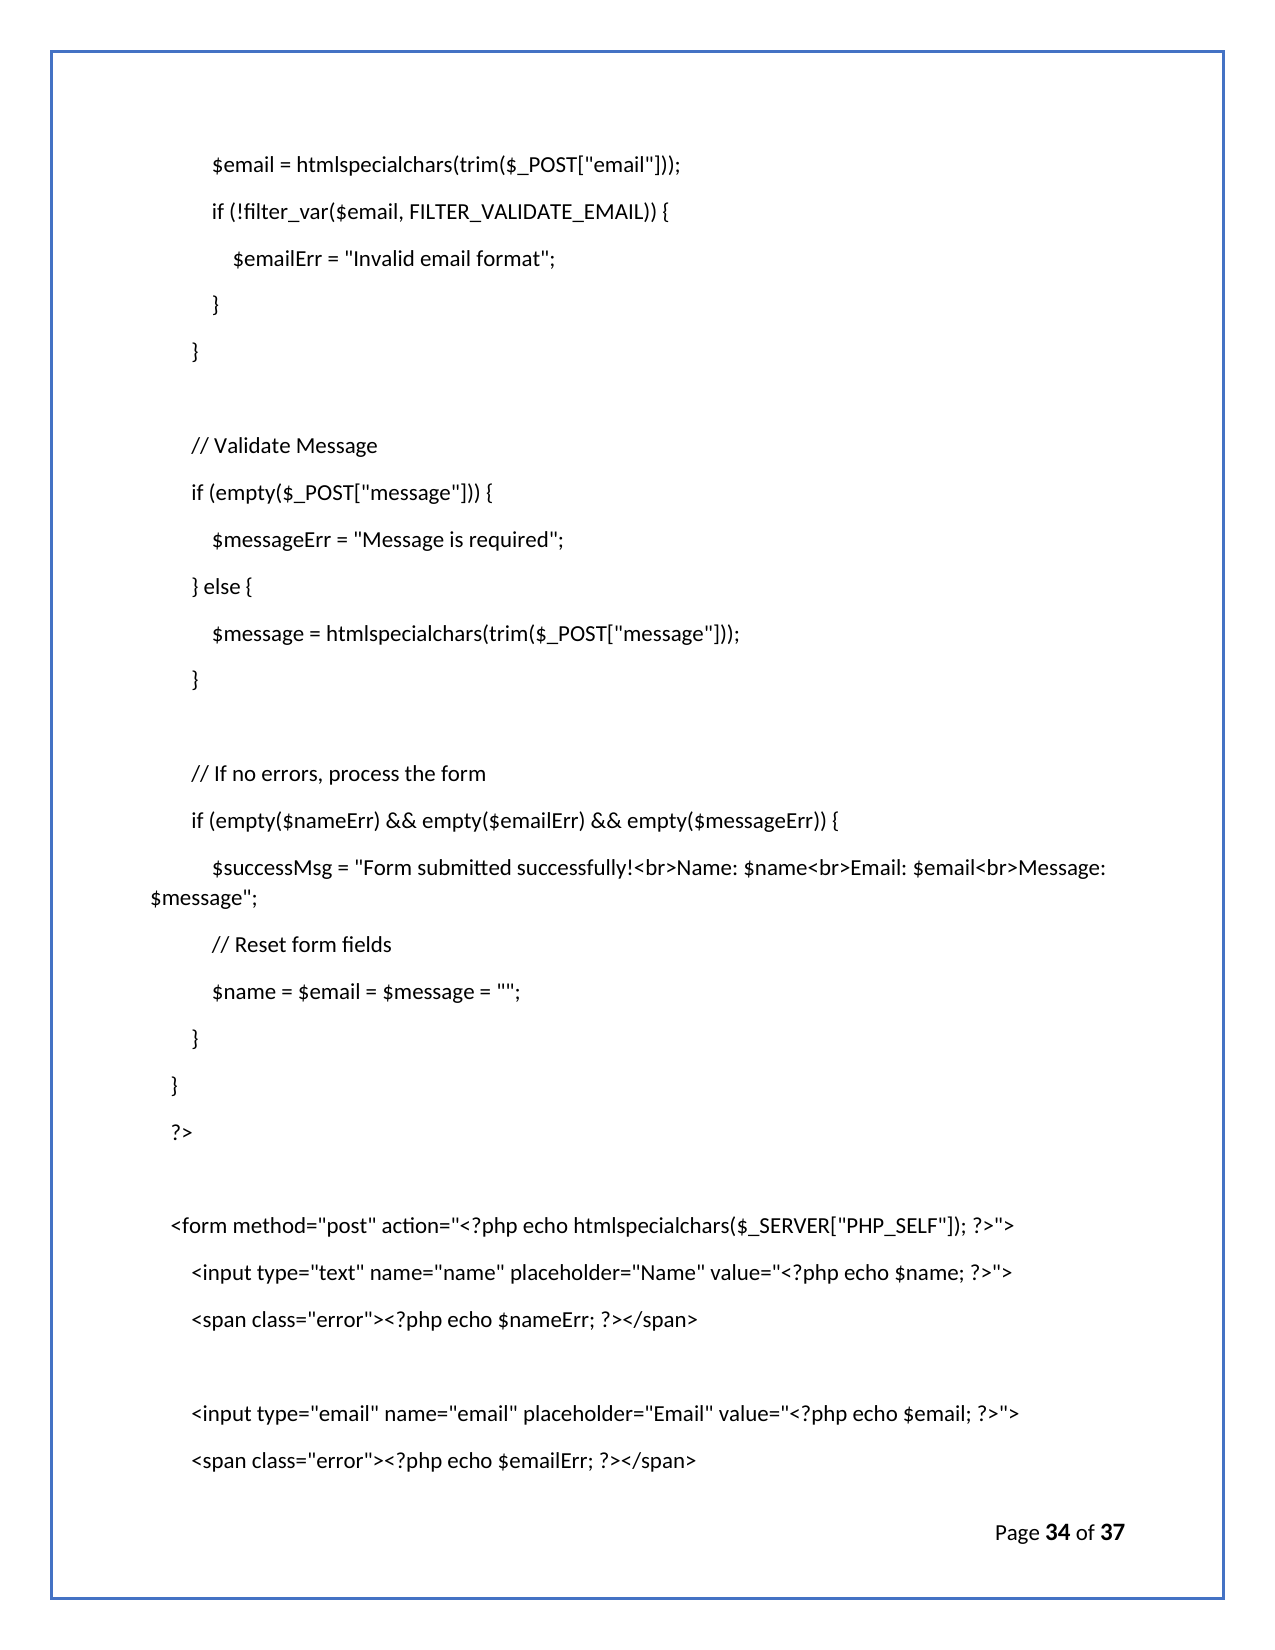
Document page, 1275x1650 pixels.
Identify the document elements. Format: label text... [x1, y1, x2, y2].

text $message = htmlspecialchars(trim($_POST["message"])); [150, 619, 1125, 647]
text if (empty($_POST["message"])) { [150, 478, 1125, 506]
text if (empty($nameErr) && empty($emailErr) && empty($messageErr)) { [150, 806, 1125, 834]
text <span class="error"><?php echo $emailErr; ?></span> [150, 1446, 1125, 1474]
text <span class="error"><?php echo $nameErr; ?></span> [150, 1305, 1125, 1333]
text $successMsg = "Form submitted successfully!<br>Name: $name<br>Email: $email<br>Message: $message"; [150, 853, 1125, 911]
text if (!filter_var($email, FILTER_VALIDATE_EMAIL)) { [150, 197, 1125, 225]
text } [150, 337, 1125, 366]
text <input type="email" name="email" placeholder="Email" value="<?php echo $email; ?>"> [150, 1399, 1125, 1427]
text $emailErr = "Invalid email format"; [150, 244, 1125, 272]
text // If no errors, process the form [150, 759, 1125, 787]
text } [150, 1024, 1125, 1052]
text $name = $email = $message = ""; [150, 977, 1125, 1005]
text } [150, 1071, 1125, 1099]
text // Reset form fields [150, 930, 1125, 958]
text $email = htmlspecialchars(trim($_POST["email"])); [150, 150, 1125, 178]
text <input type="text" name="name" placeholder="Name" value="<?php echo $name; ?>"> [150, 1258, 1125, 1286]
text ?> [150, 1118, 1125, 1146]
text } [150, 291, 1125, 319]
text // Validate Message [150, 431, 1125, 459]
text } else { [150, 572, 1125, 600]
text } [150, 666, 1125, 694]
text $messageErr = "Message is required"; [150, 525, 1125, 553]
text <form method="post" action="<?php echo htmlspecialchars($_SERVER["PHP_SELF"]); ?>"> [150, 1211, 1125, 1239]
